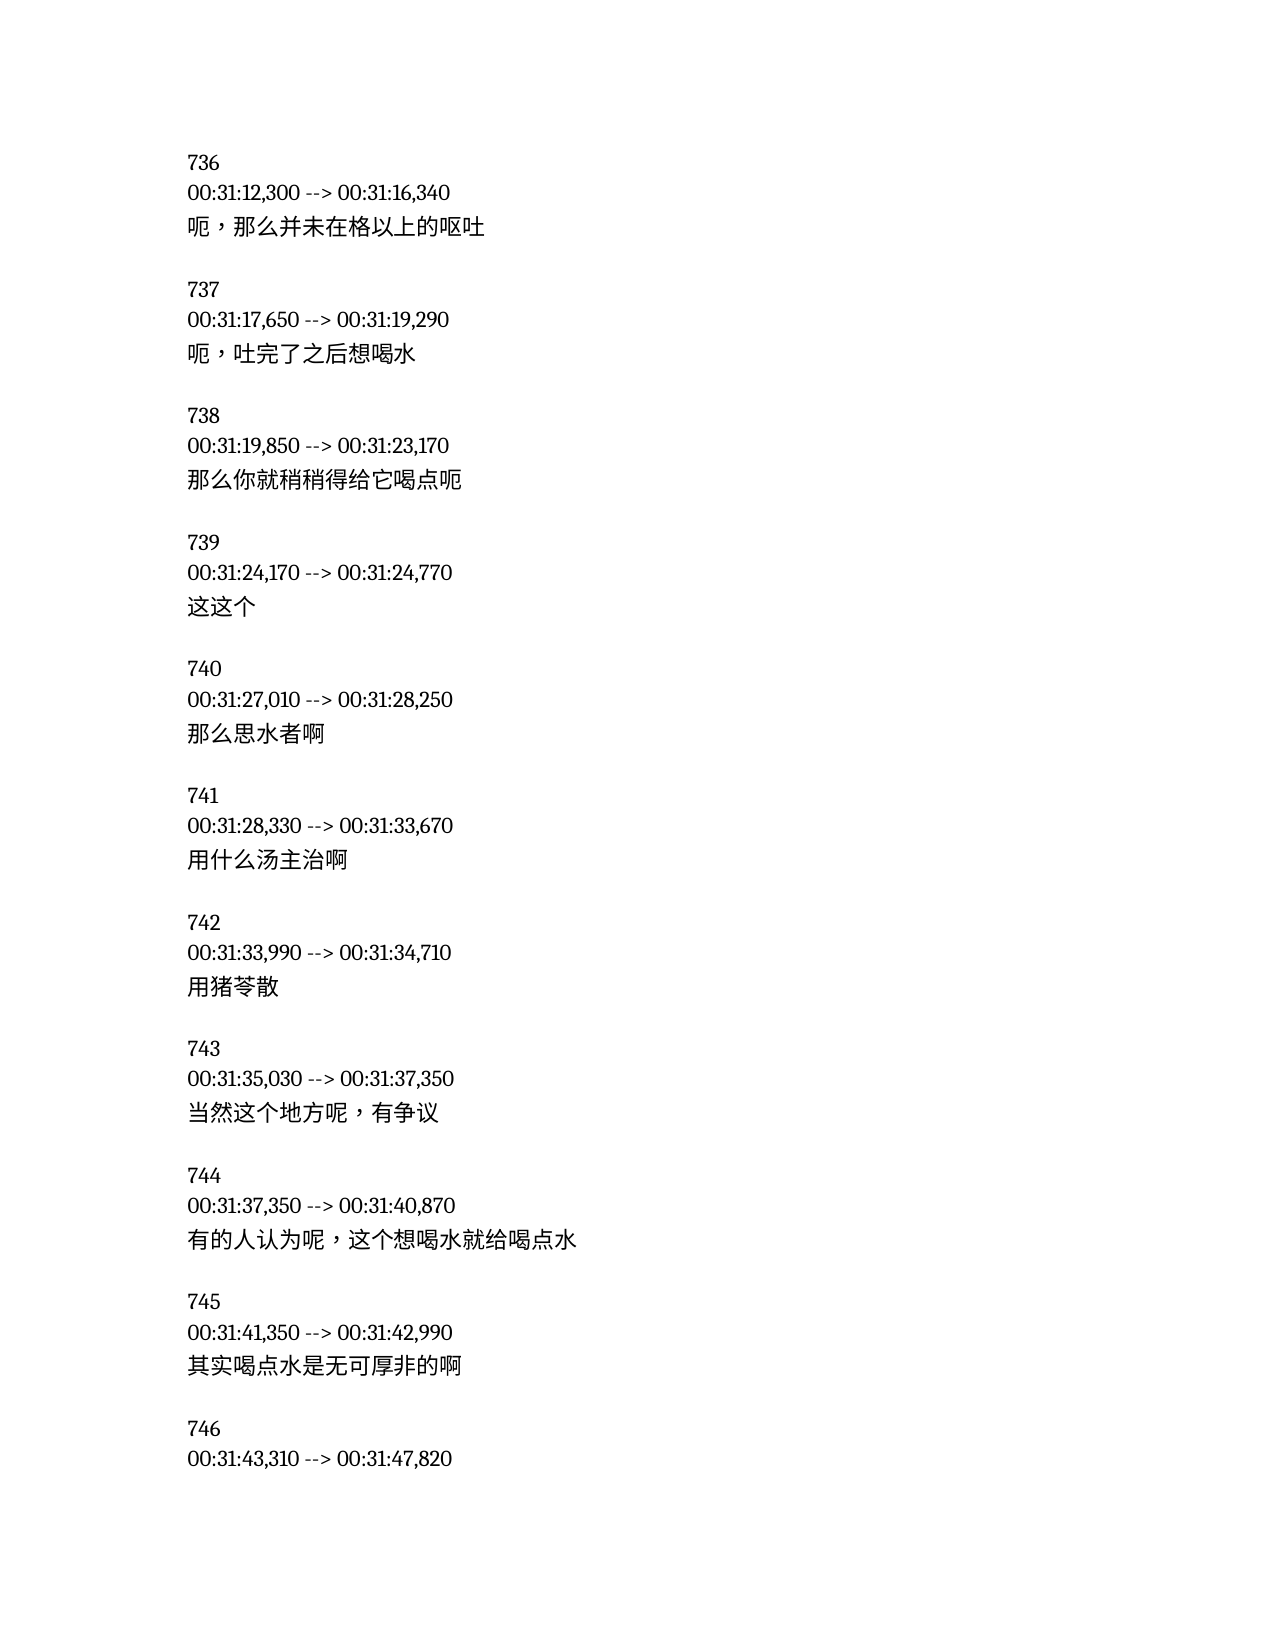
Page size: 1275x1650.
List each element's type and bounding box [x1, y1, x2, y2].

text [187, 150, 1087, 1472]
